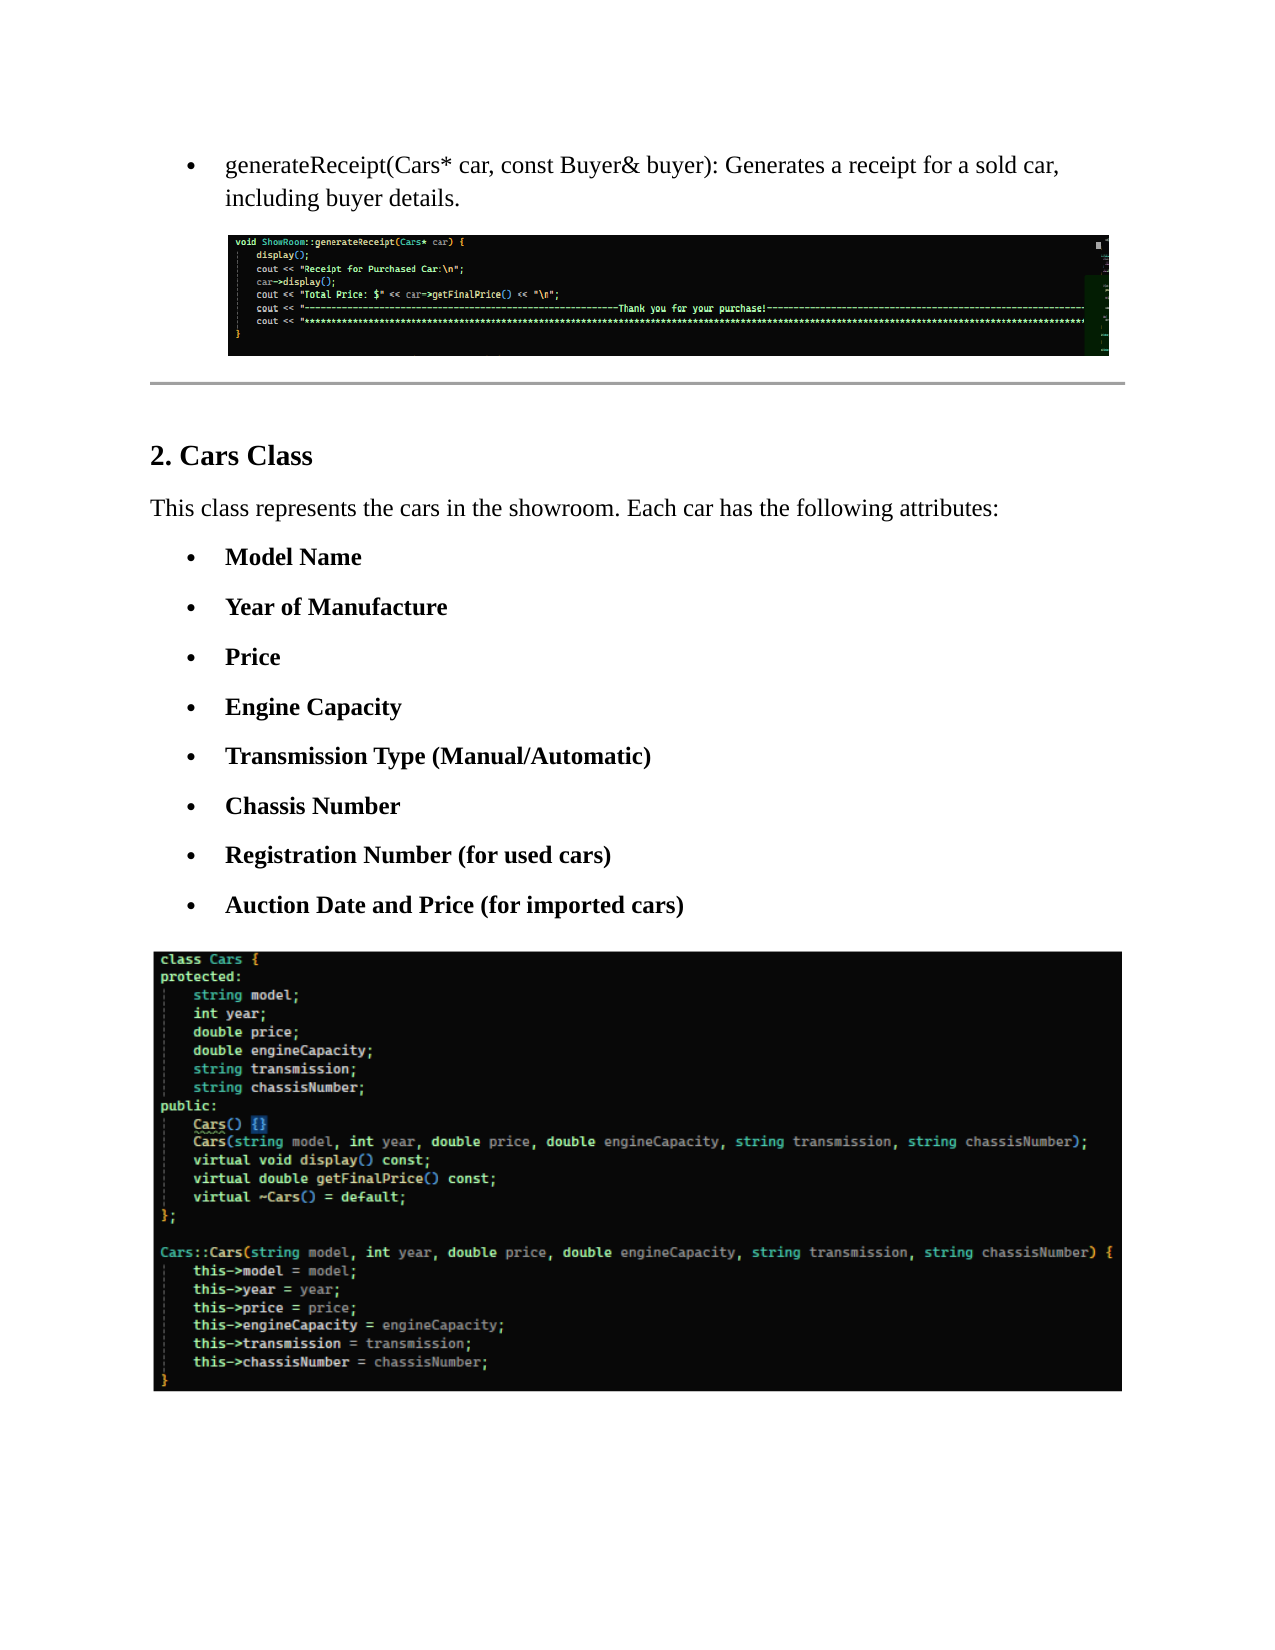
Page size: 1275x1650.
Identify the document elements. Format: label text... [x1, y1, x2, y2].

list Engine Capacity [187, 692, 1125, 720]
list generateReceipt(Cars* car, const Buyer& buyer): Generates a receipt for a sold car, including buyer details. [187, 150, 1125, 212]
picture [225, 232, 1111, 360]
text 2. Cars Class [150, 438, 1125, 471]
list Registration Number (for used cars) [187, 841, 1125, 869]
list Chassis Number [187, 791, 1125, 820]
list Model Name [187, 542, 1125, 571]
list Year of Manufacture [187, 592, 1125, 621]
picture [150, 948, 1122, 1392]
text This class represents the cars in the showroom. Each car has the following attributes: [150, 493, 1125, 522]
list Transmission Type (Manual/Automatic) [187, 741, 1125, 770]
list Price [187, 642, 1125, 671]
list Auction Date and Price (for imported cars) [187, 890, 1125, 919]
